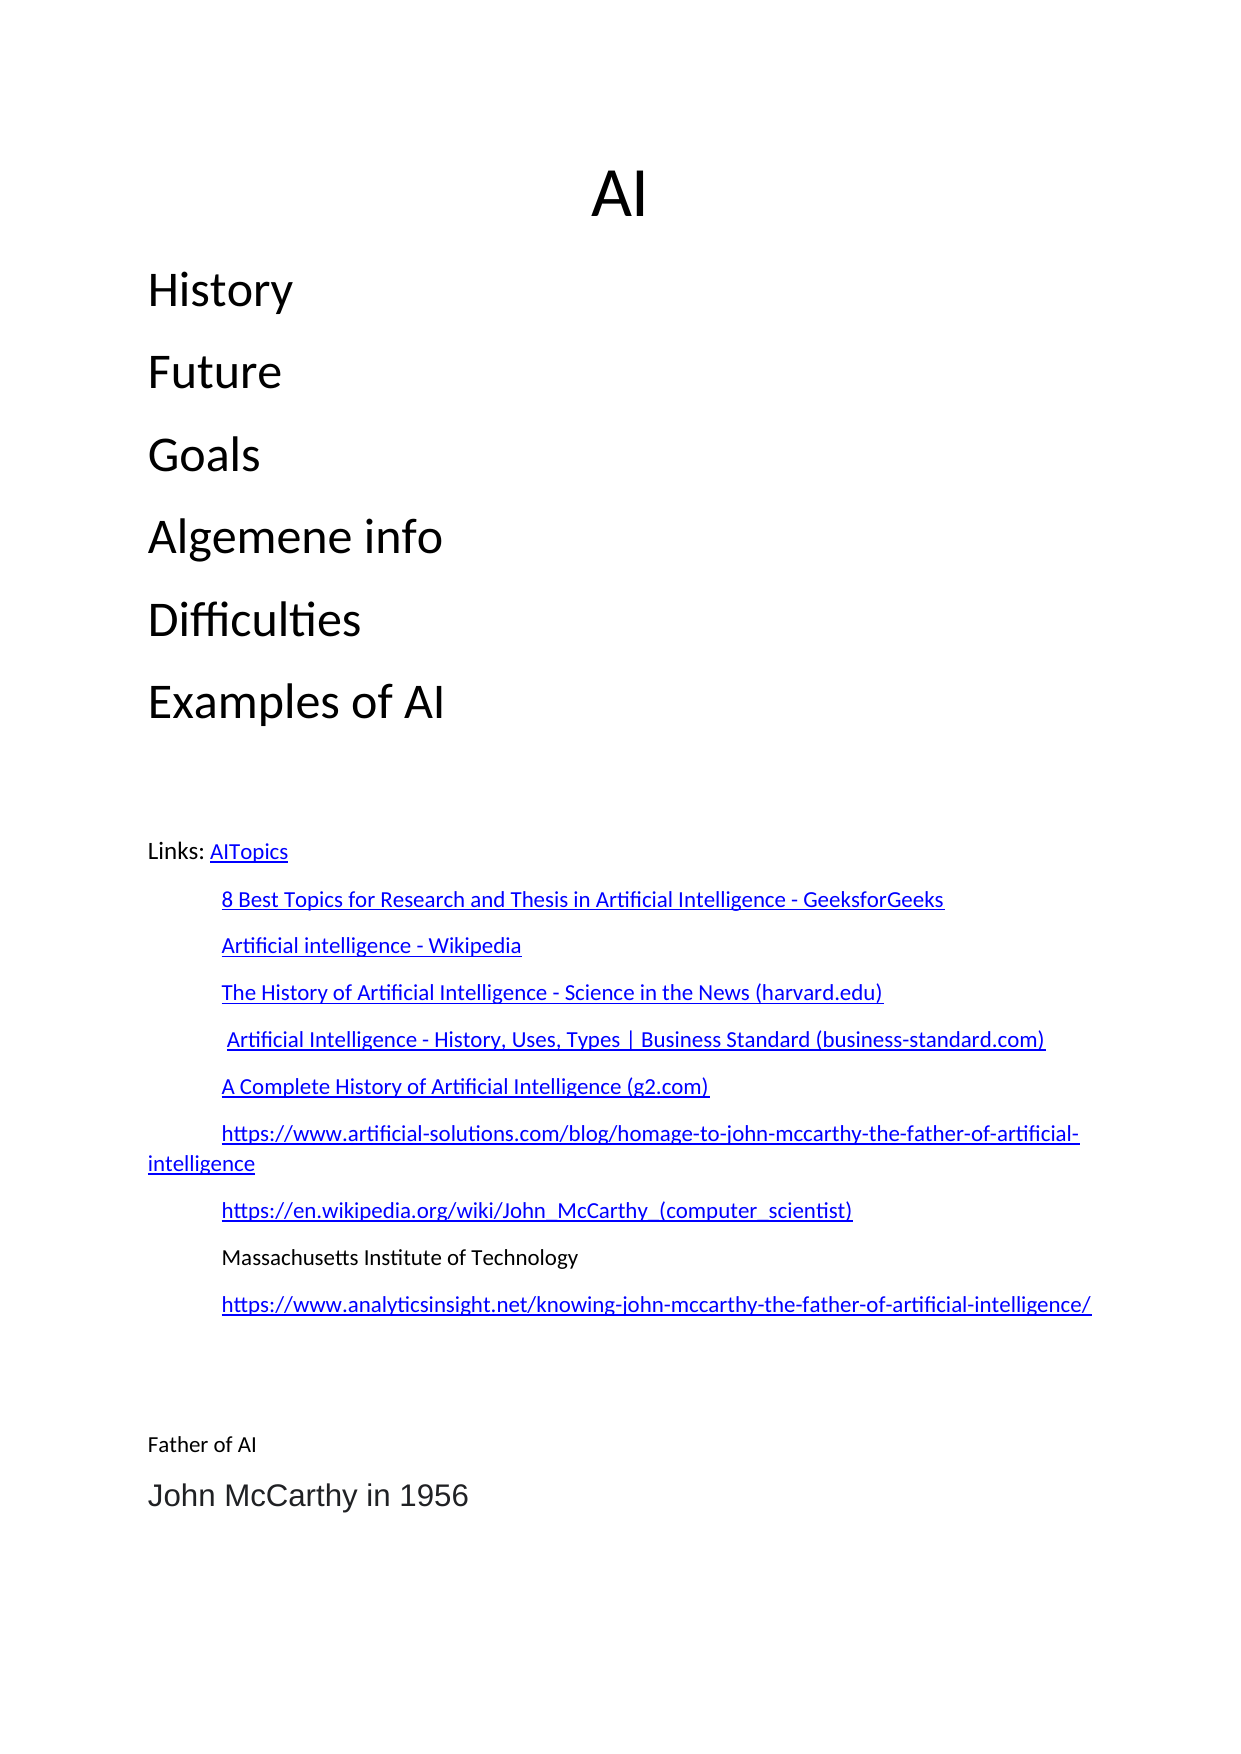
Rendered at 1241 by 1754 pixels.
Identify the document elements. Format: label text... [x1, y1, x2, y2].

text https://en.wikipedia.org/wiki/John_McCarthy_(computer_scientist) [148, 1196, 1093, 1224]
text Goals [148, 423, 1093, 484]
text Artificial intelligence - Wikipedia [148, 932, 1093, 959]
text Massachusetts Institute of Technology [148, 1243, 1093, 1271]
text AI [148, 148, 1093, 234]
text Links: AITopics [148, 835, 1093, 866]
text 8 Best Topics for Research and Thesis in Artificial Intelligence - GeeksforGeeks [148, 885, 1093, 913]
text https://www.analyticsinsight.net/knowing-john-mccarthy-the-father-of-artificial-intelligence/ [148, 1290, 1093, 1318]
text Algemene info [148, 505, 1093, 566]
text Artificial Intelligence - History, Uses, Types | Business Standard (business-standard.com) [148, 1025, 1093, 1053]
text Father of AI [148, 1431, 1093, 1458]
text https://www.artificial-solutions.com/blog/homage-to-john-mccarthy-the-father-of-artificial-intelligence [148, 1119, 1093, 1177]
text The History of Artificial Intelligence - Science in the News (harvard.edu) [148, 978, 1093, 1006]
text Future [148, 340, 1093, 401]
text History [148, 258, 1093, 319]
text Difficulties [148, 588, 1093, 649]
text A Complete History of Artificial Intelligence (g2.com) [148, 1072, 1093, 1100]
text Examples of AI [148, 670, 1093, 731]
text John McCarthy in 1956 [148, 1477, 1093, 1513]
